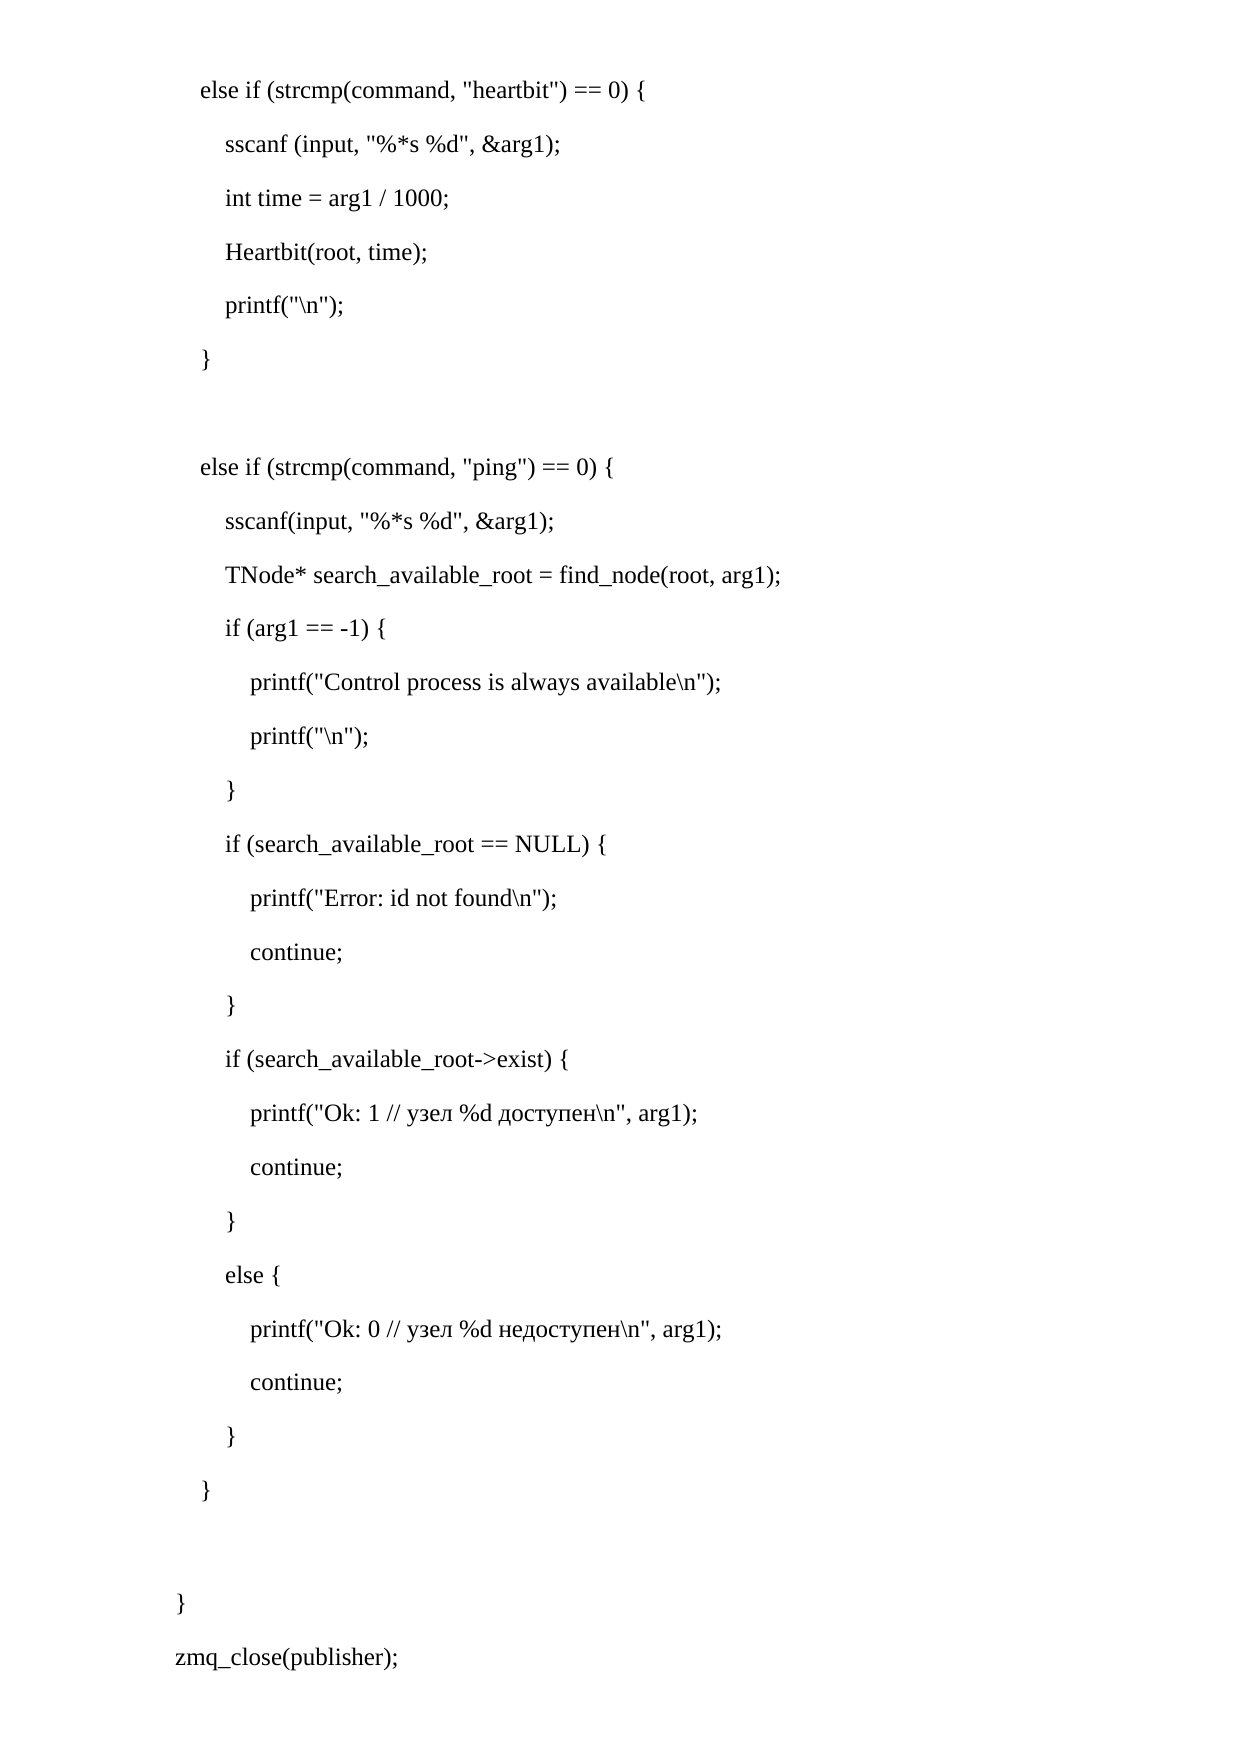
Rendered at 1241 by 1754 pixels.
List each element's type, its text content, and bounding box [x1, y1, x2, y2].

text else { [150, 1260, 1147, 1288]
text sscanf (input, "%*s %d", &arg1); [150, 129, 1147, 158]
text continue; [150, 937, 1147, 965]
text if (search_available_root == NULL) { [150, 829, 1147, 858]
text if (arg1 == -1) { [150, 613, 1147, 642]
text int time = arg1 / 1000; [150, 183, 1147, 211]
text if (search_available_root->exist) { [150, 1044, 1147, 1073]
text printf("Ok: 0 // узел %d недоступен\n", arg1); [150, 1314, 1147, 1342]
text TNode* search_available_root = find_node(root, arg1); [150, 560, 1147, 588]
text printf("\n"); [150, 290, 1147, 319]
text else if (strcmp(command, "ping") == 0) { [150, 452, 1147, 481]
text printf("Control process is always available\n"); [150, 667, 1147, 696]
text Heartbit(root, time); [150, 237, 1147, 265]
text } [150, 991, 1147, 1019]
text sscanf(input, "%*s %d", &arg1); [150, 506, 1147, 534]
text zmq_close(publisher); [150, 1642, 1147, 1671]
text } [150, 344, 1147, 373]
text } [150, 1588, 1147, 1617]
text } [150, 1475, 1147, 1504]
text } [150, 1421, 1147, 1450]
text printf("Error: id not found\n"); [150, 883, 1147, 912]
text continue; [150, 1152, 1147, 1181]
text } [150, 775, 1147, 804]
text printf("Ok: 1 // узел %d доступен\n", arg1); [150, 1098, 1147, 1127]
text continue; [150, 1367, 1147, 1396]
text } [150, 1206, 1147, 1235]
text printf("\n"); [150, 721, 1147, 750]
text else if (strcmp(command, "heartbit") == 0) { [150, 75, 1147, 104]
